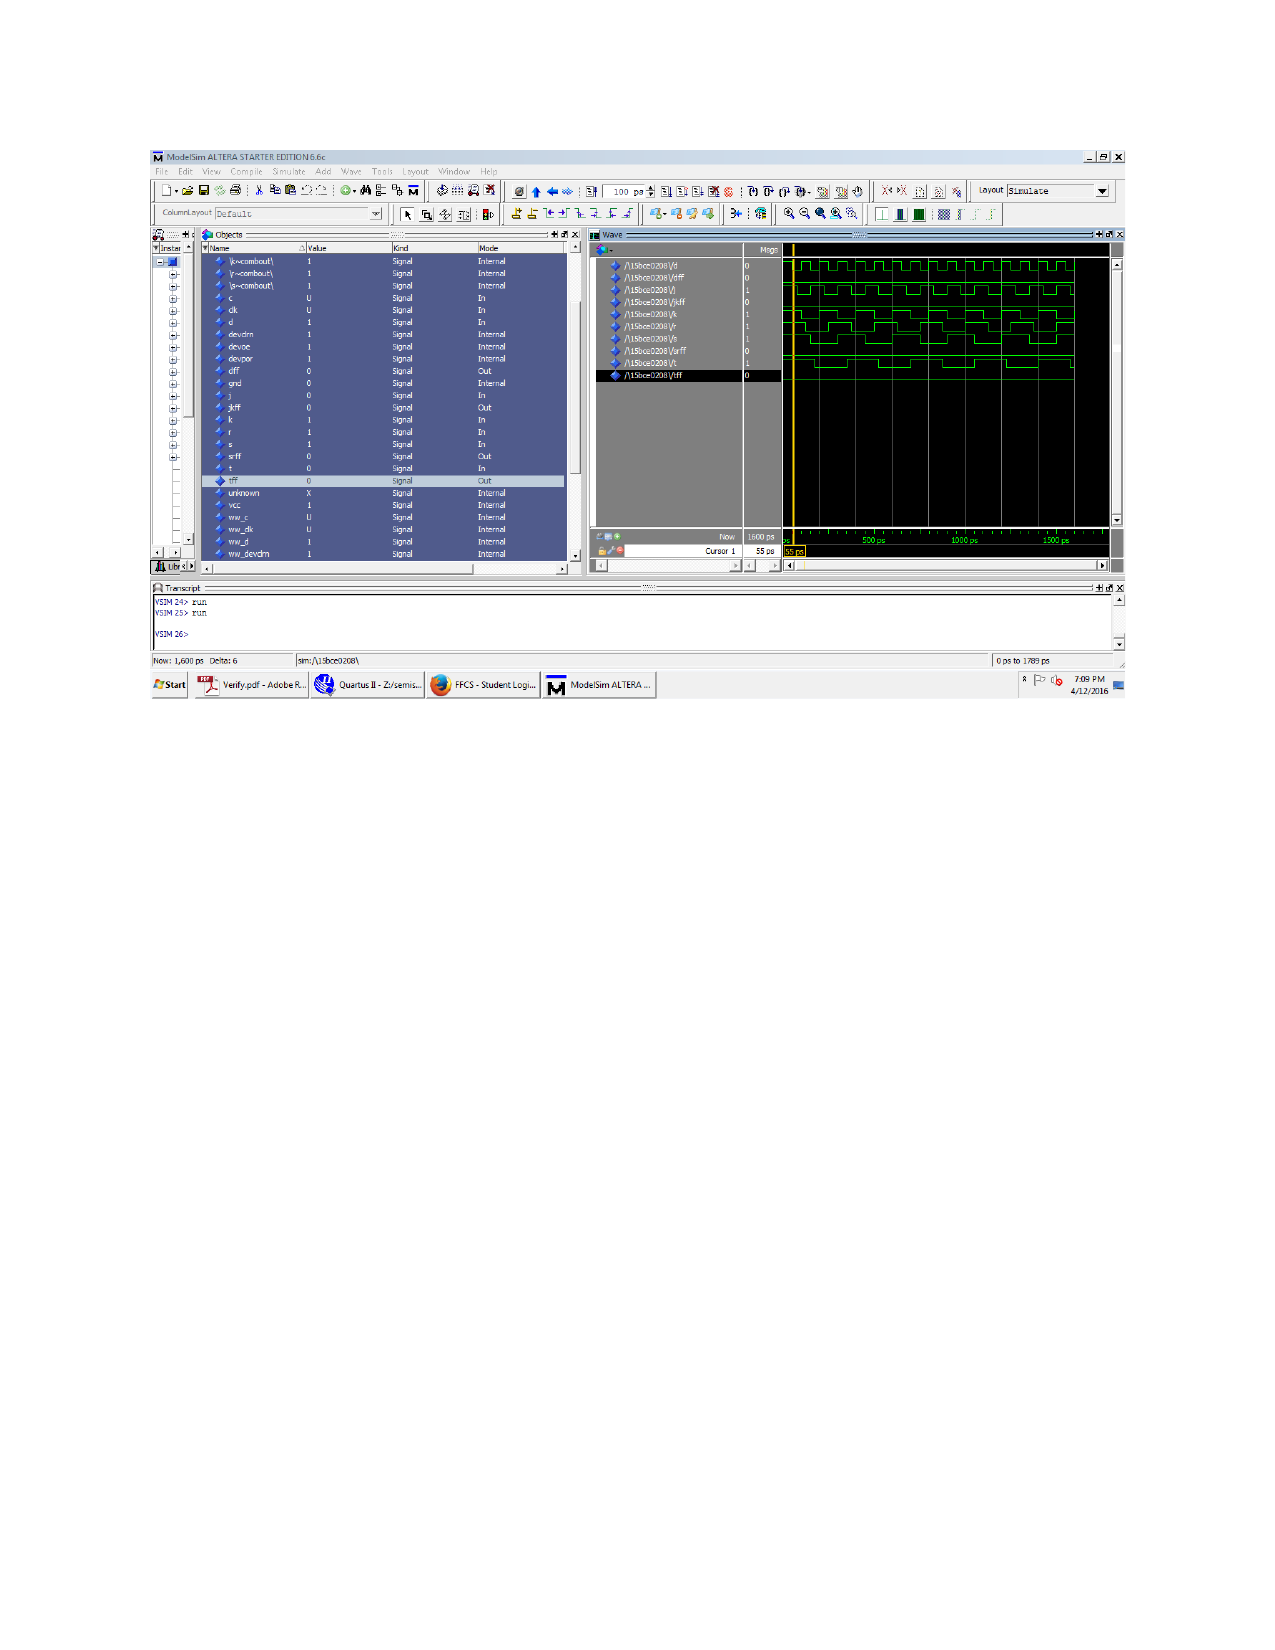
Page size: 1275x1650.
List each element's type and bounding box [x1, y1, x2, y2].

picture [150, 150, 1125, 699]
